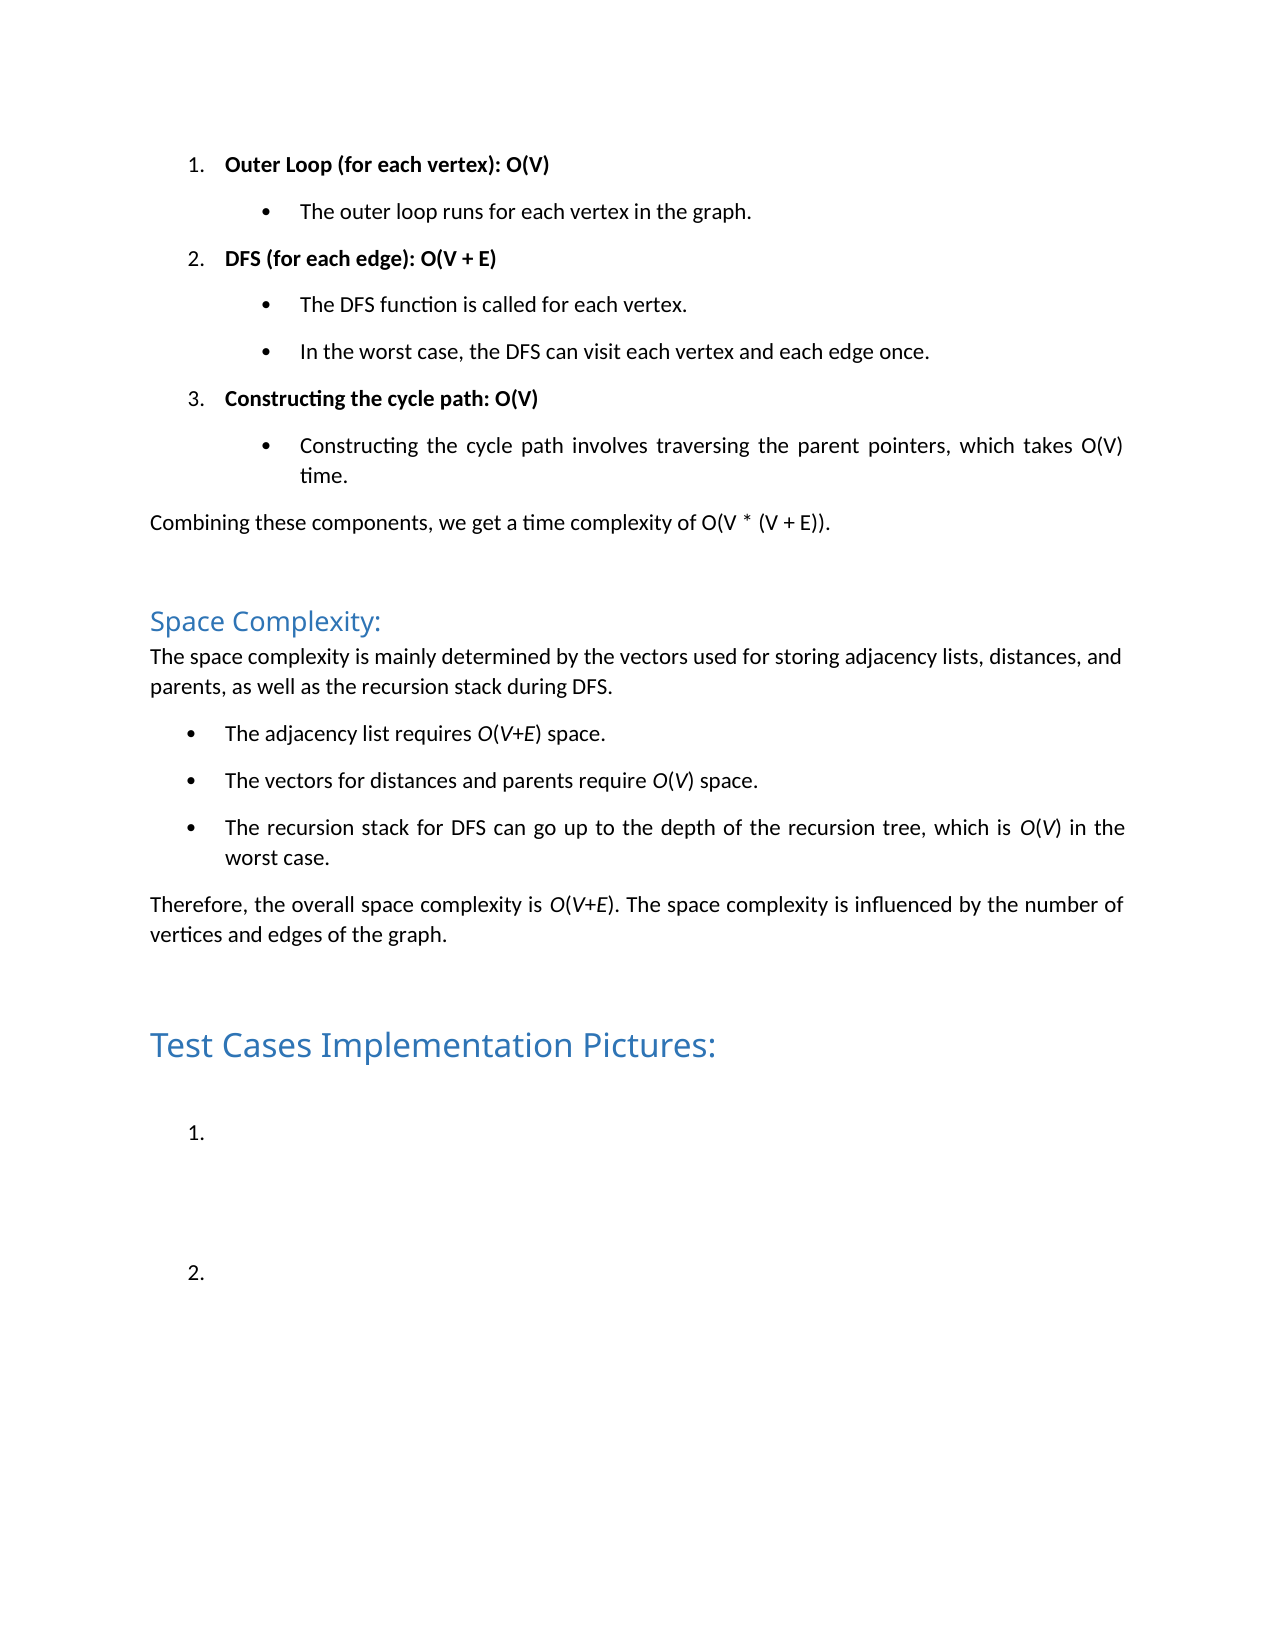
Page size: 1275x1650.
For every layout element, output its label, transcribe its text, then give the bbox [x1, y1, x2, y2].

list In the worst case, the DFS can visit each vertex and each edge once. [262, 337, 1125, 366]
list The DFS function is called for each vertex. [262, 291, 1125, 319]
list The vectors for distances and parents require O(V) space. [187, 766, 1125, 794]
list The recursion stack for DFS can go up to the depth of the recursion tree, which is O(V) in the worst case. [187, 813, 1125, 871]
list Constructing the cycle path involves traversing the parent pointers, which takes O(V) time. [262, 431, 1125, 489]
text Combining these components, we get a time complexity of O(V * (V + E)). [150, 508, 1125, 536]
subtitle Space Complexity: [150, 602, 1125, 639]
list Constructing the cycle path: O(V) [187, 384, 1125, 412]
list DFS (for each edge): O(V + E) [187, 244, 1125, 272]
text Therefore, the overall space complexity is O(V+E). The space complexity is influenced by the number of vertices and edges of the graph. [150, 890, 1125, 948]
subtitle Test Cases Implementation Pictures: [150, 1022, 1125, 1067]
list Outer Loop (for each vertex): O(V) [187, 150, 1125, 178]
list The adjacency list requires O(V+E) space. [187, 719, 1125, 747]
text The space complexity is mainly determined by the vectors used for storing adjacency lists, distances, and parents, as well as the recursion stack during DFS. [150, 642, 1125, 700]
list The outer loop runs for each vertex in the graph. [262, 197, 1125, 225]
